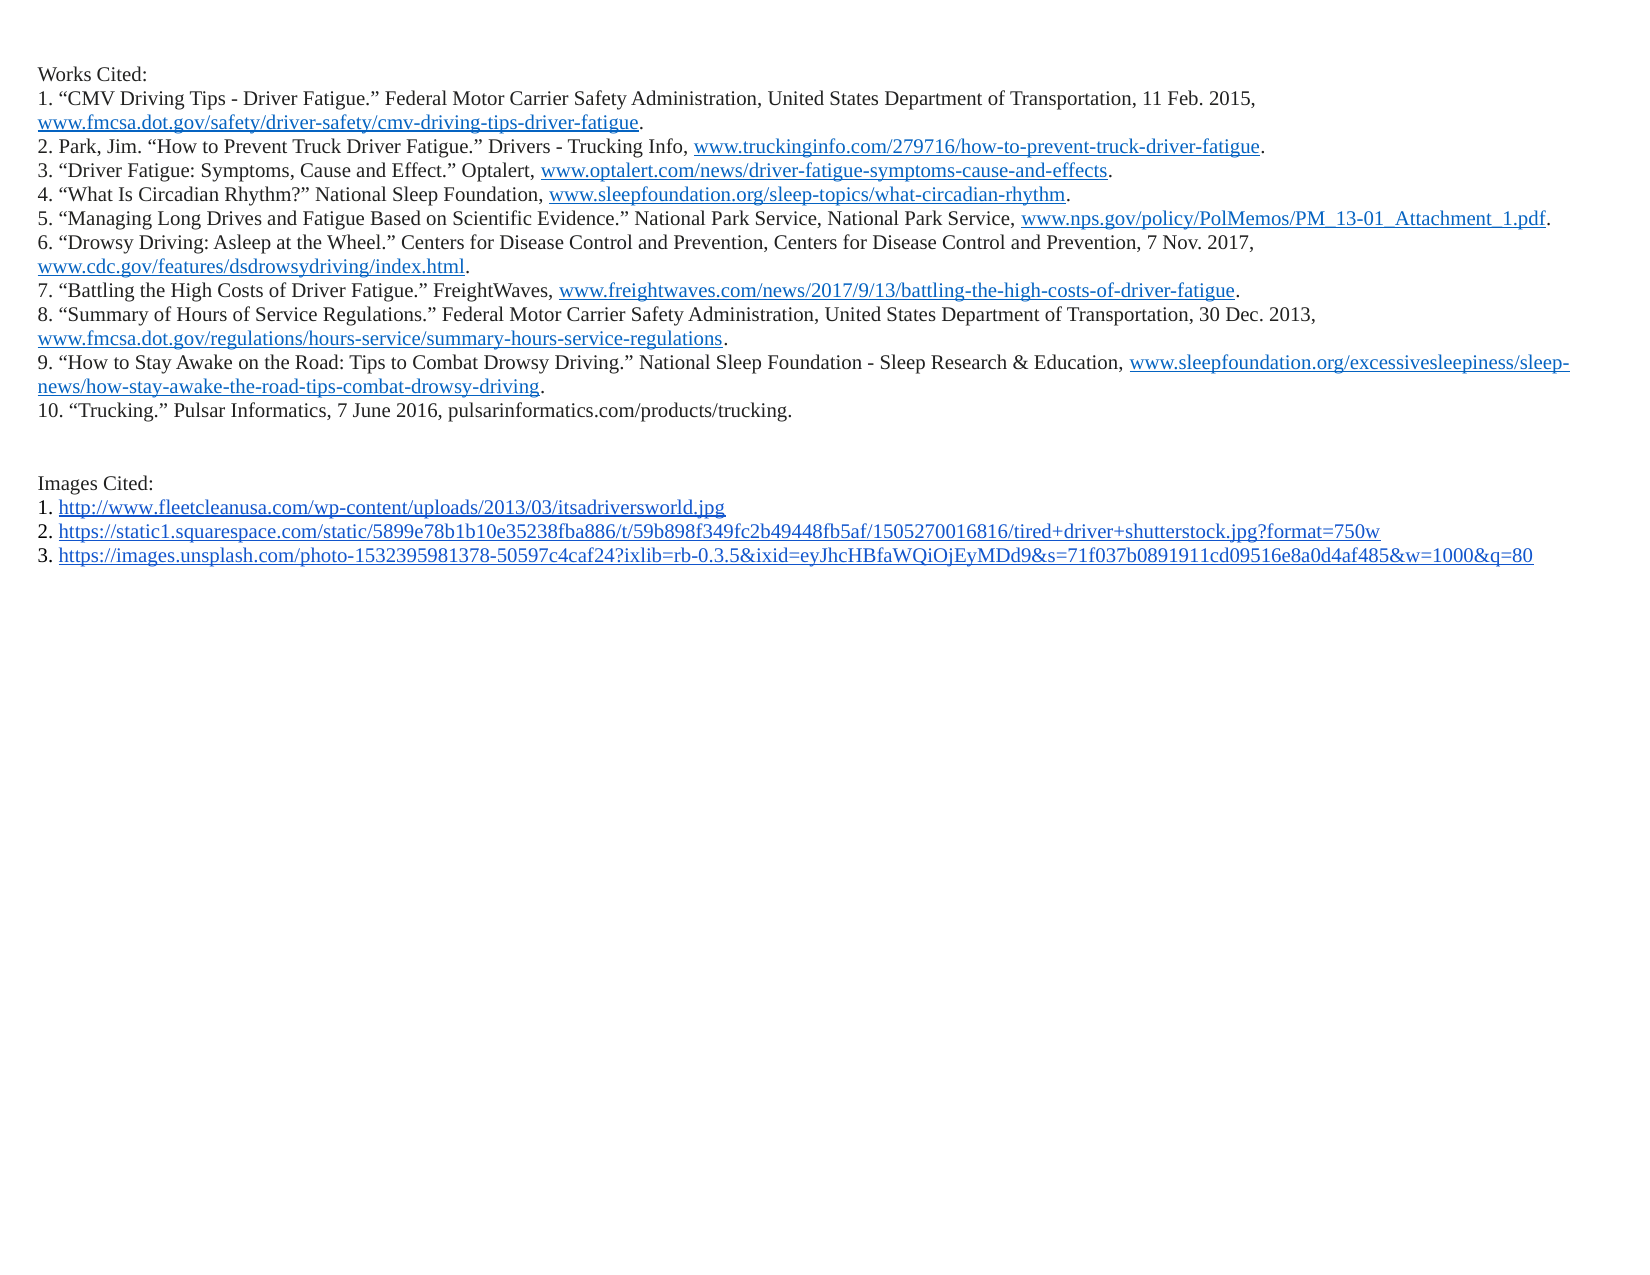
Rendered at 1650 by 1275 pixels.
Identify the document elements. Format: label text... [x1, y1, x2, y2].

text Images Cited: [37, 471, 1612, 495]
text 8. “Summary of Hours of Service Regulations.” Federal Motor Carrier Safety Administration, United States Department of Transportation, 30 Dec. 2013, www.fmcsa.dot.gov/regulations/hours-service/summary-hours-service-regulations. [37, 302, 1612, 350]
text 3. https://images.unsplash.com/photo-1532395981378-50597c4caf24?ixlib=rb-0.3.5&ixid=eyJhcHBfaWQiOjEyMDd9&s=71f037b0891911cd09516e8a0d4af485&w=1000&q=80 [37, 543, 1612, 567]
text 3. “Driver Fatigue: Symptoms, Cause and Effect.” Optalert, www.optalert.com/news/driver-fatigue-symptoms-cause-and-effects. [37, 158, 1612, 182]
text 1. http://www.fleetcleanusa.com/wp-content/uploads/2013/03/itsadriversworld.jpg [37, 495, 1612, 519]
text 7. “Battling the High Costs of Driver Fatigue.” FreightWaves, www.freightwaves.com/news/2017/9/13/battling-the-high-costs-of-driver-fatigue. [37, 278, 1612, 302]
text 2. Park, Jim. “How to Prevent Truck Driver Fatigue.” Drivers - Trucking Info, www.truckinginfo.com/279716/how-to-prevent-truck-driver-fatigue. [37, 134, 1612, 158]
text 5. “Managing Long Drives and Fatigue Based on Scientific Evidence.” National Park Service, National Park Service, www.nps.gov/policy/PolMemos/PM_13-01_Attachment_1.pdf. [37, 206, 1612, 230]
text 2. https://static1.squarespace.com/static/5899e78b1b10e35238fba886/t/59b898f349fc2b49448fb5af/1505270016816/tired+driver+shutterstock.jpg?format=750w [37, 519, 1612, 543]
text 9. “How to Stay Awake on the Road: Tips to Combat Drowsy Driving.” National Sleep Foundation - Sleep Research & Education, www.sleepfoundation.org/excessivesleepiness/sleep-news/how-stay-awake-the-road-tips-combat-drowsy-driving. [37, 350, 1612, 398]
text 6. “Drowsy Driving: Asleep at the Wheel.” Centers for Disease Control and Prevention, Centers for Disease Control and Prevention, 7 Nov. 2017, www.cdc.gov/features/dsdrowsydriving/index.html. [37, 230, 1612, 278]
text 4. “What Is Circadian Rhythm?” National Sleep Foundation, www.sleepfoundation.org/sleep-topics/what-circadian-rhythm. [37, 182, 1612, 206]
text 1. “CMV Driving Tips - Driver Fatigue.” Federal Motor Carrier Safety Administration, United States Department of Transportation, 11 Feb. 2015, www.fmcsa.dot.gov/safety/driver-safety/cmv-driving-tips-driver-fatigue. [37, 86, 1612, 134]
text Works Cited: [37, 62, 1612, 86]
text 10. “Trucking.” Pulsar Informatics, 7 June 2016, pulsarinformatics.com/products/trucking. [37, 398, 1612, 422]
